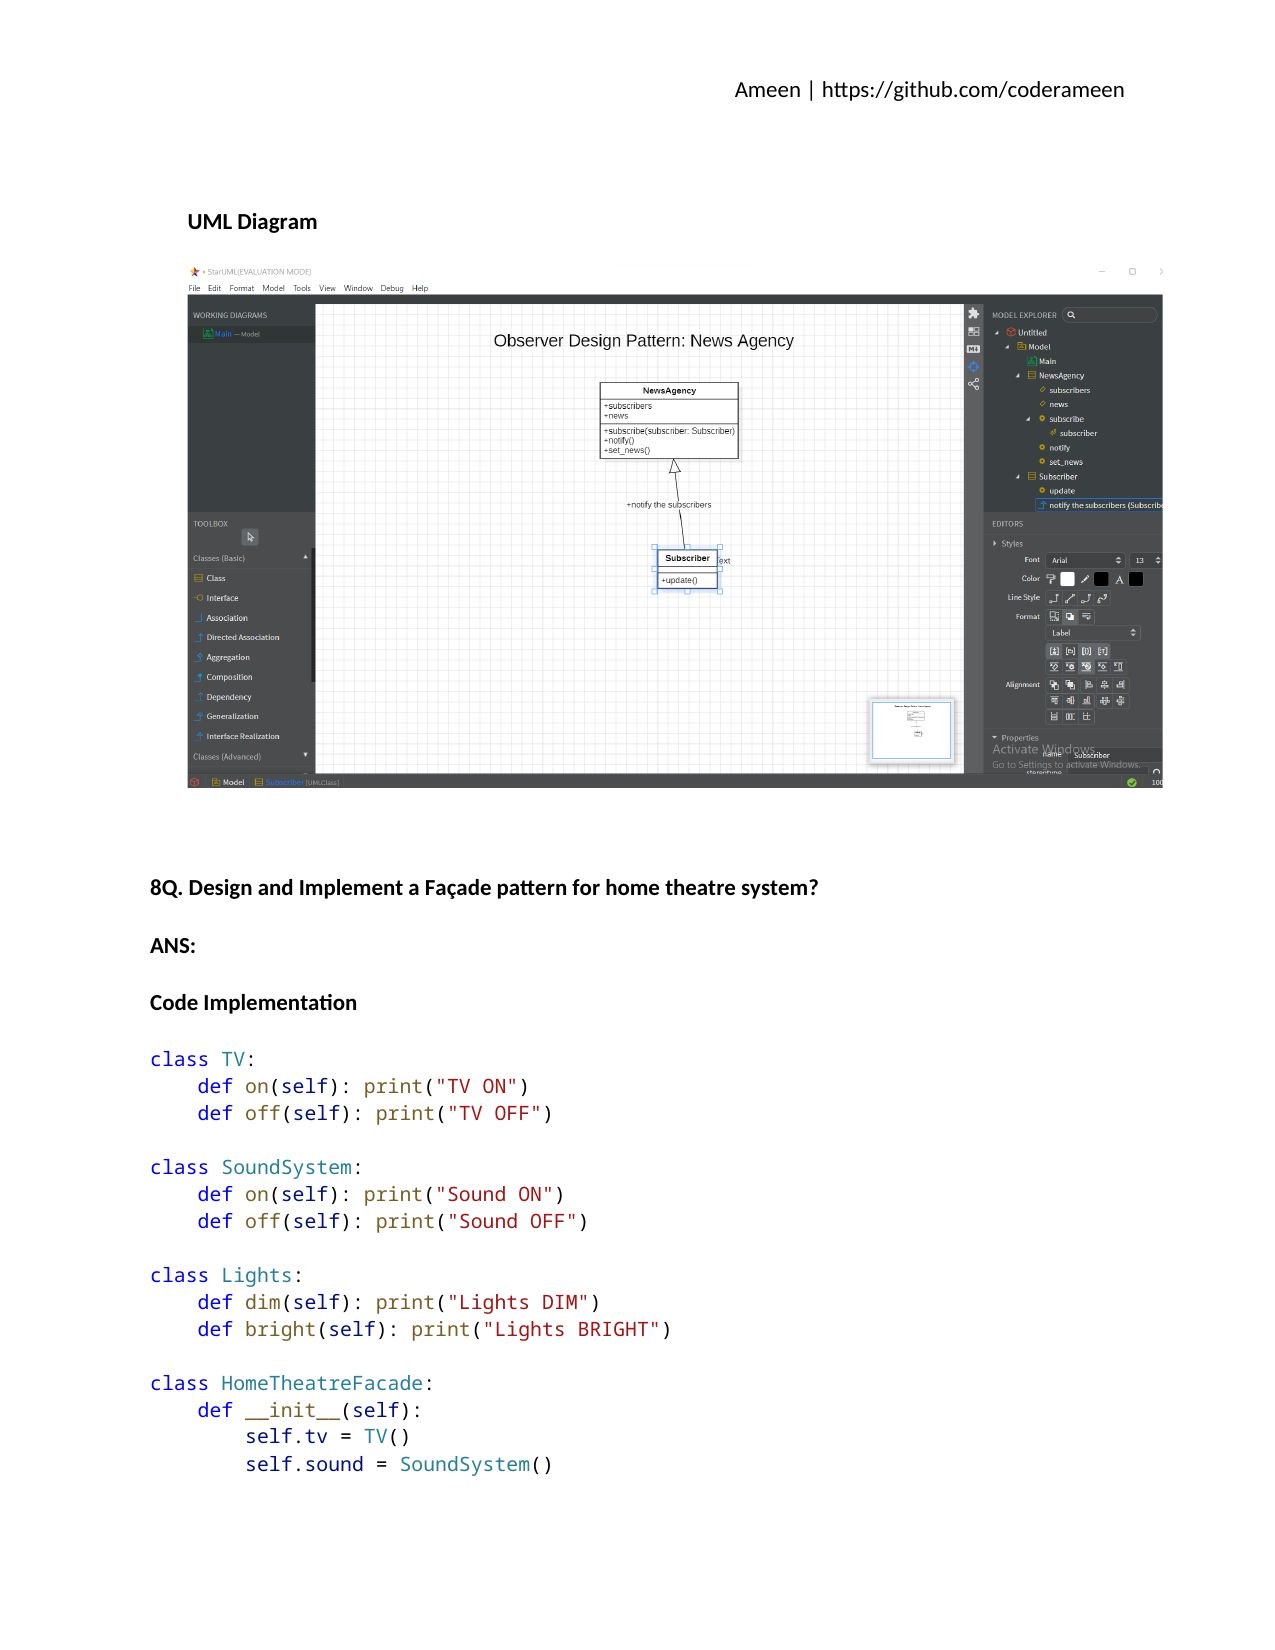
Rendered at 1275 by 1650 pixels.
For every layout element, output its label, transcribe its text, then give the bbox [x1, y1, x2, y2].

text UML Diagram [187, 207, 1125, 235]
text def __init__(self): [150, 1396, 1125, 1423]
picture [187, 264, 1163, 788]
text class TV: [150, 1045, 1125, 1072]
text def off(self): print("Sound OFF") [150, 1207, 1125, 1234]
text class HomeTheatreFacade: [150, 1369, 1125, 1396]
text self.tv = TV() [150, 1423, 1125, 1450]
text self.sound = SoundSystem() [150, 1450, 1125, 1477]
text class SoundSystem: [150, 1153, 1125, 1180]
text def dim(self): print("Lights DIM") [150, 1288, 1125, 1315]
text def bright(self): print("Lights BRIGHT") [150, 1315, 1125, 1342]
text def on(self): print("TV ON") [150, 1072, 1125, 1099]
text 8Q. Design and Implement a Façade pattern for home theatre system? [150, 873, 1125, 902]
text def off(self): print("TV OFF") [150, 1099, 1125, 1126]
text ANS: [150, 931, 1125, 959]
text def on(self): print("Sound ON") [150, 1180, 1125, 1207]
text Code Implementation [150, 988, 1125, 1016]
text class Lights: [150, 1261, 1125, 1288]
